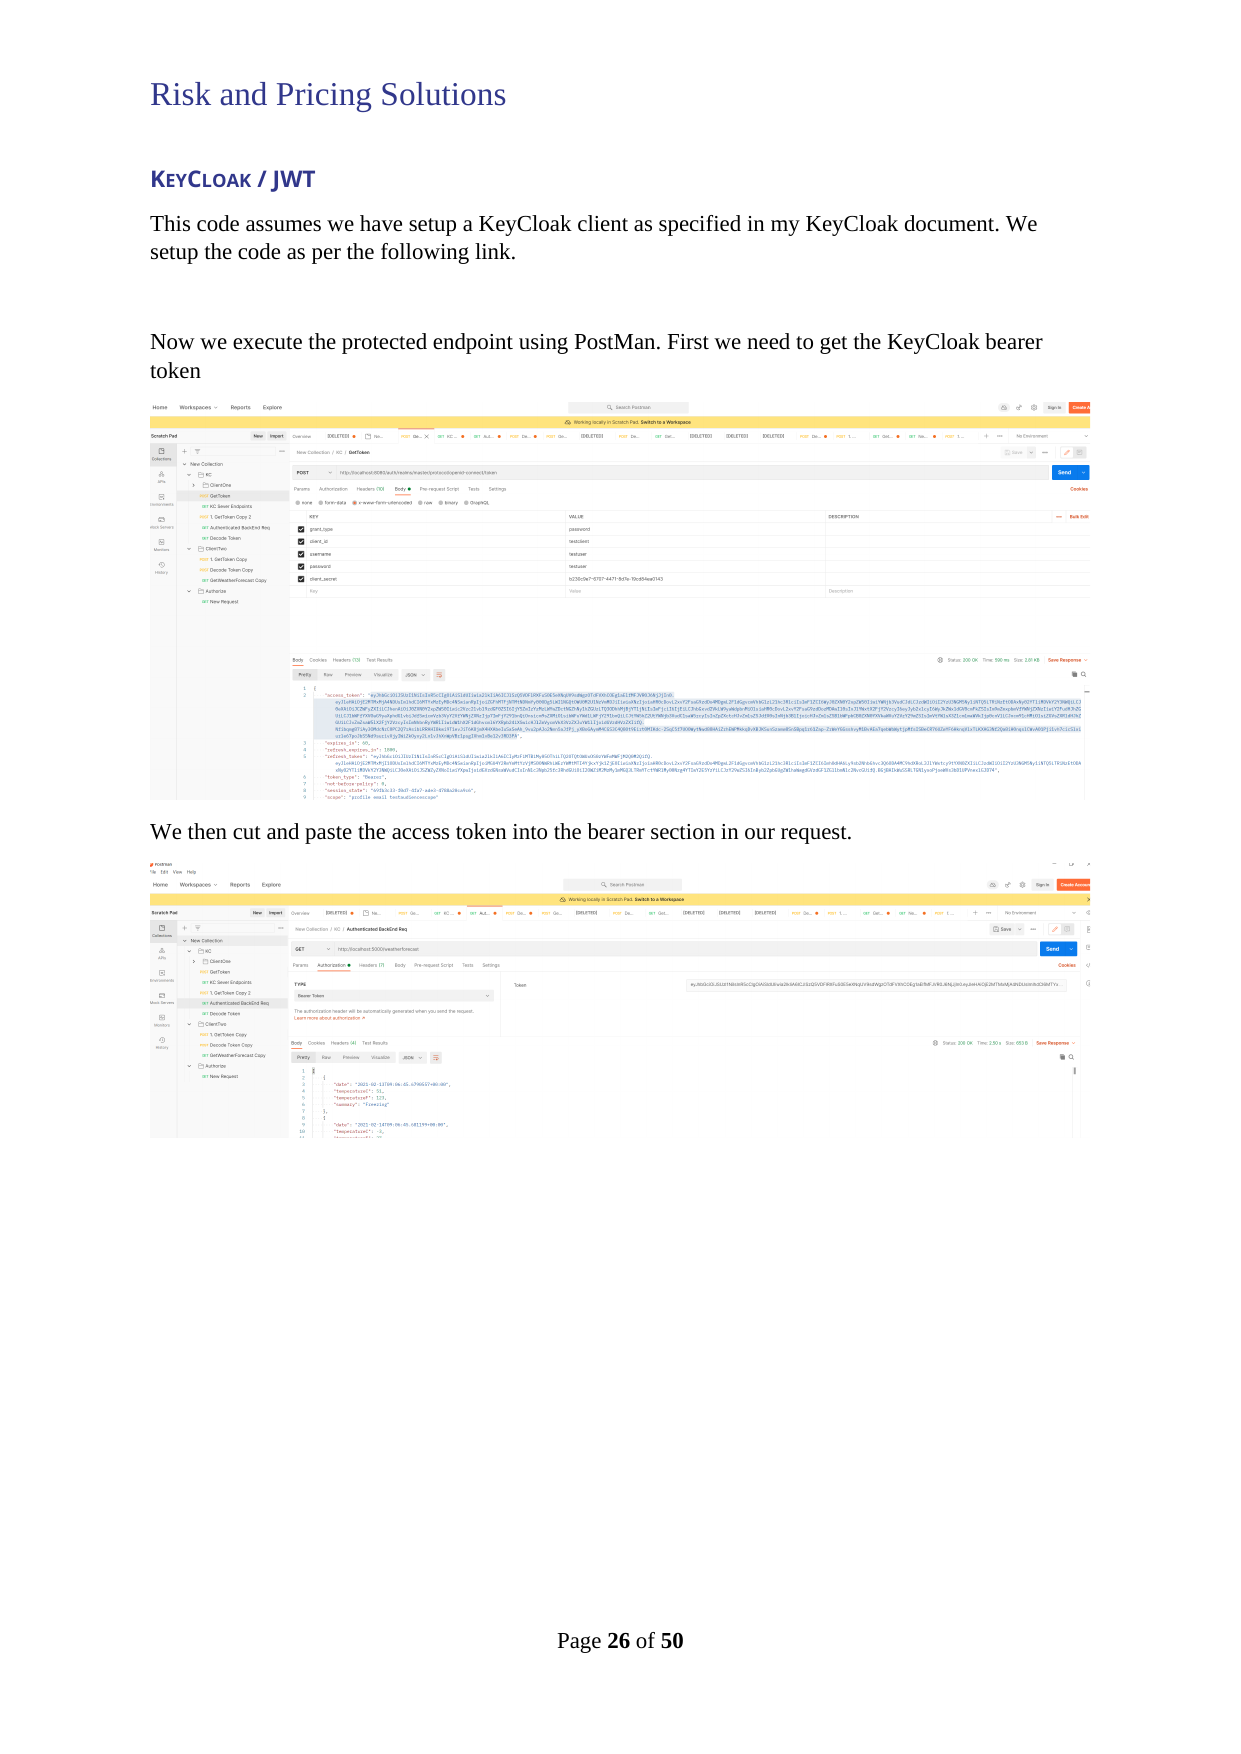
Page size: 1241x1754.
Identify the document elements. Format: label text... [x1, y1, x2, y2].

text We then cut and paste the access token into the bearer section in our request. [150, 818, 1090, 844]
picture [150, 863, 1091, 1138]
text This code assumes we have setup a KeyCloak client as specified in my KeyCloak document. We setup the code as per the following link. [150, 210, 1090, 264]
text Now we execute the protected endpoint using PostMan. First we need to get the KeyCloak bearer token [150, 328, 1090, 383]
picture [150, 402, 1091, 800]
subtitle KeyCloak / JWT [150, 163, 1090, 194]
